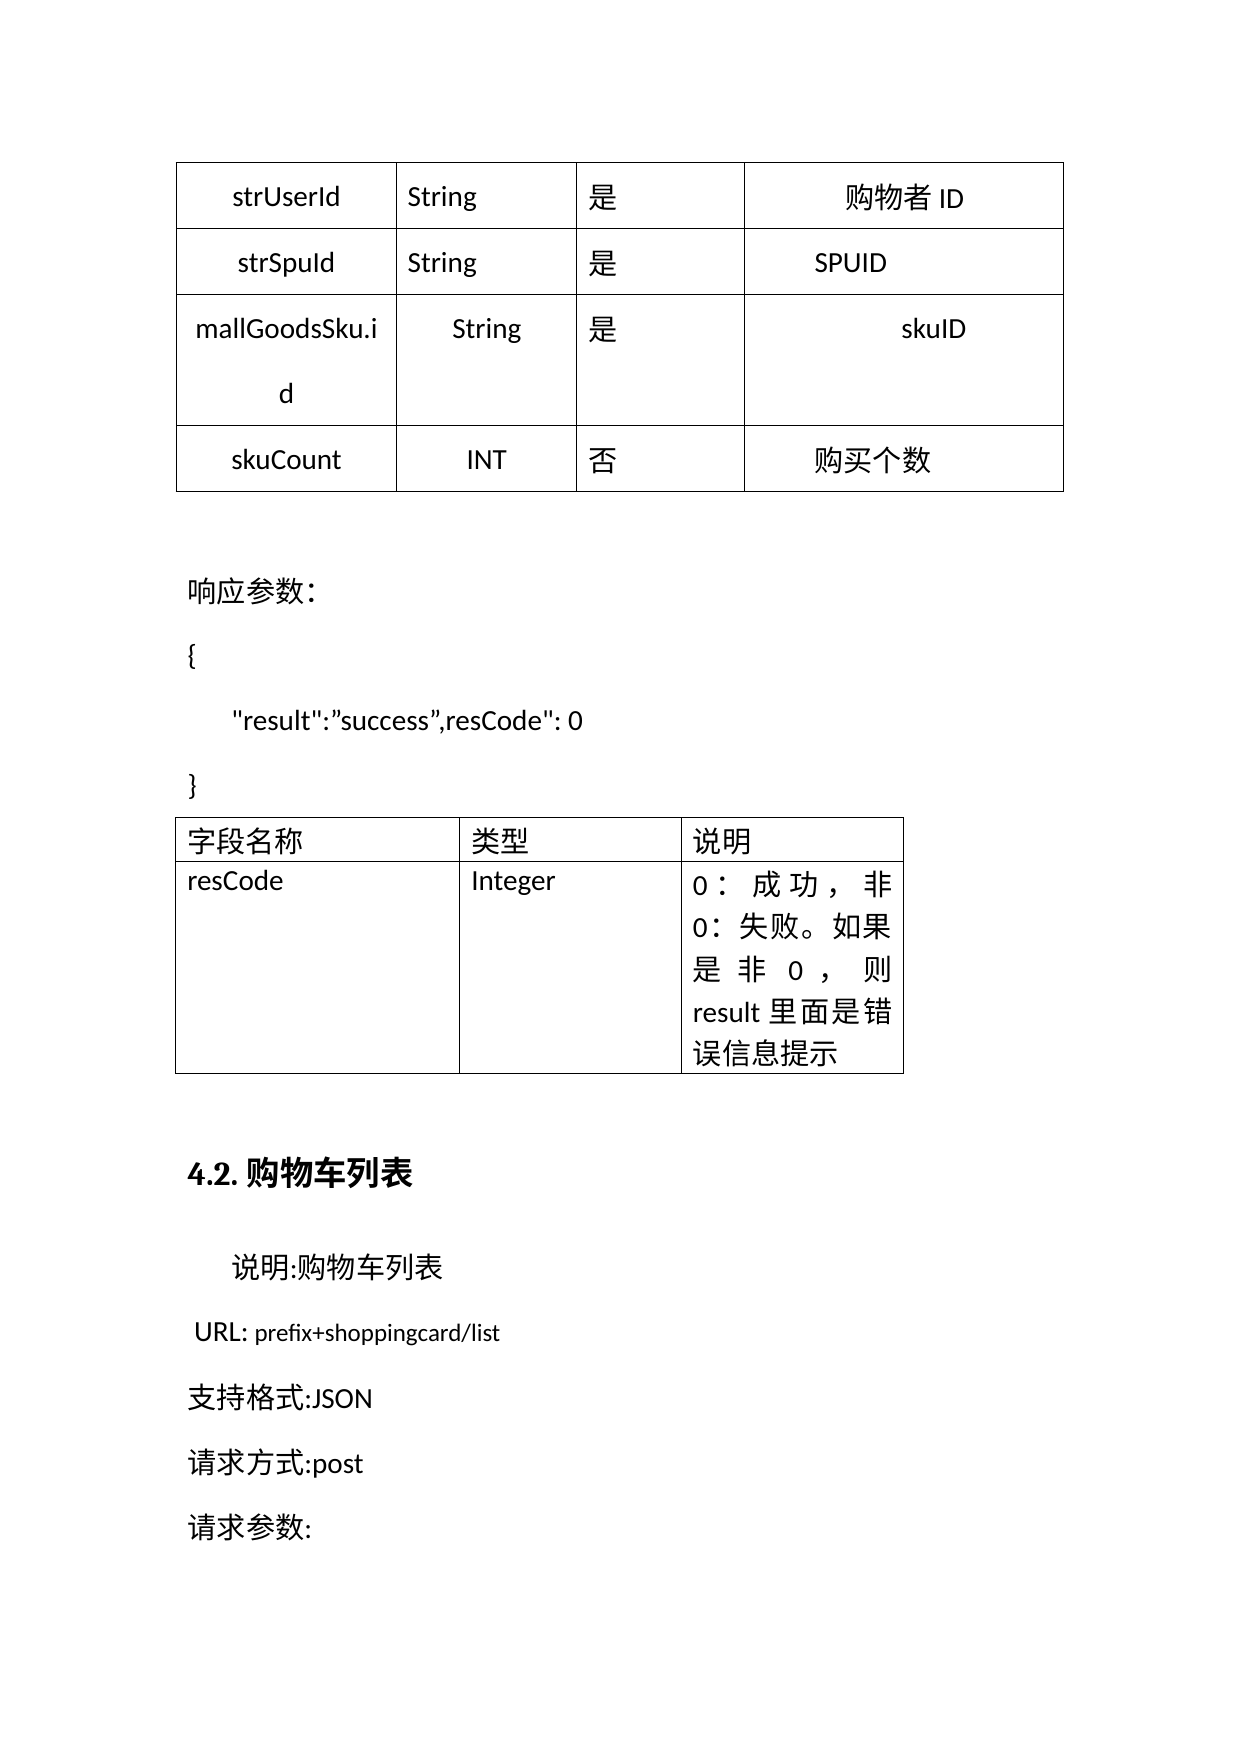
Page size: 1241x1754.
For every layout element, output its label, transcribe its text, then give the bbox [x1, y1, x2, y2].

table_header 字段名称 [176, 818, 459, 861]
table_cell 购物者ID [745, 163, 1063, 228]
text 说明:购物车列表 [187, 1233, 1053, 1298]
table_cell strSpuId [177, 229, 396, 294]
table_cell 是 [577, 163, 744, 228]
subtitle 购物车列表 [187, 1139, 1053, 1204]
text { [187, 622, 1053, 687]
table_cell String [397, 163, 576, 228]
table_cell 0：成功，非0：失败。如果是非0，则result里面是错误信息提示 [682, 862, 903, 1073]
table_cell skuID [745, 295, 1063, 425]
table_cell skuCount [177, 426, 396, 491]
table_header 类型 [460, 818, 681, 861]
table_cell 购买个数 [745, 426, 1063, 491]
table_cell 是 [577, 229, 744, 294]
table_cell strUserId [177, 163, 396, 228]
table_header 说明 [682, 818, 903, 861]
table_cell INT [397, 426, 576, 491]
table_cell String [397, 229, 576, 294]
text } [187, 752, 1053, 817]
text URL: prefix+shoppingcard/list [187, 1298, 1053, 1363]
text 请求参数: [187, 1493, 1053, 1558]
table_cell Integer [460, 862, 681, 1073]
table_cell 是 [577, 295, 744, 425]
table_cell String [397, 295, 576, 425]
table_cell resCode [176, 862, 459, 1073]
table_cell SPUID [745, 229, 1063, 294]
text 响应参数： [187, 557, 1053, 622]
table_cell mallGoodsSku.id [177, 295, 396, 425]
text 请求方式:post [187, 1428, 1053, 1493]
table_cell 否 [577, 426, 744, 491]
text 支持格式:JSON [187, 1363, 1053, 1428]
text "result":”success”,resCode": 0 [187, 687, 1053, 752]
